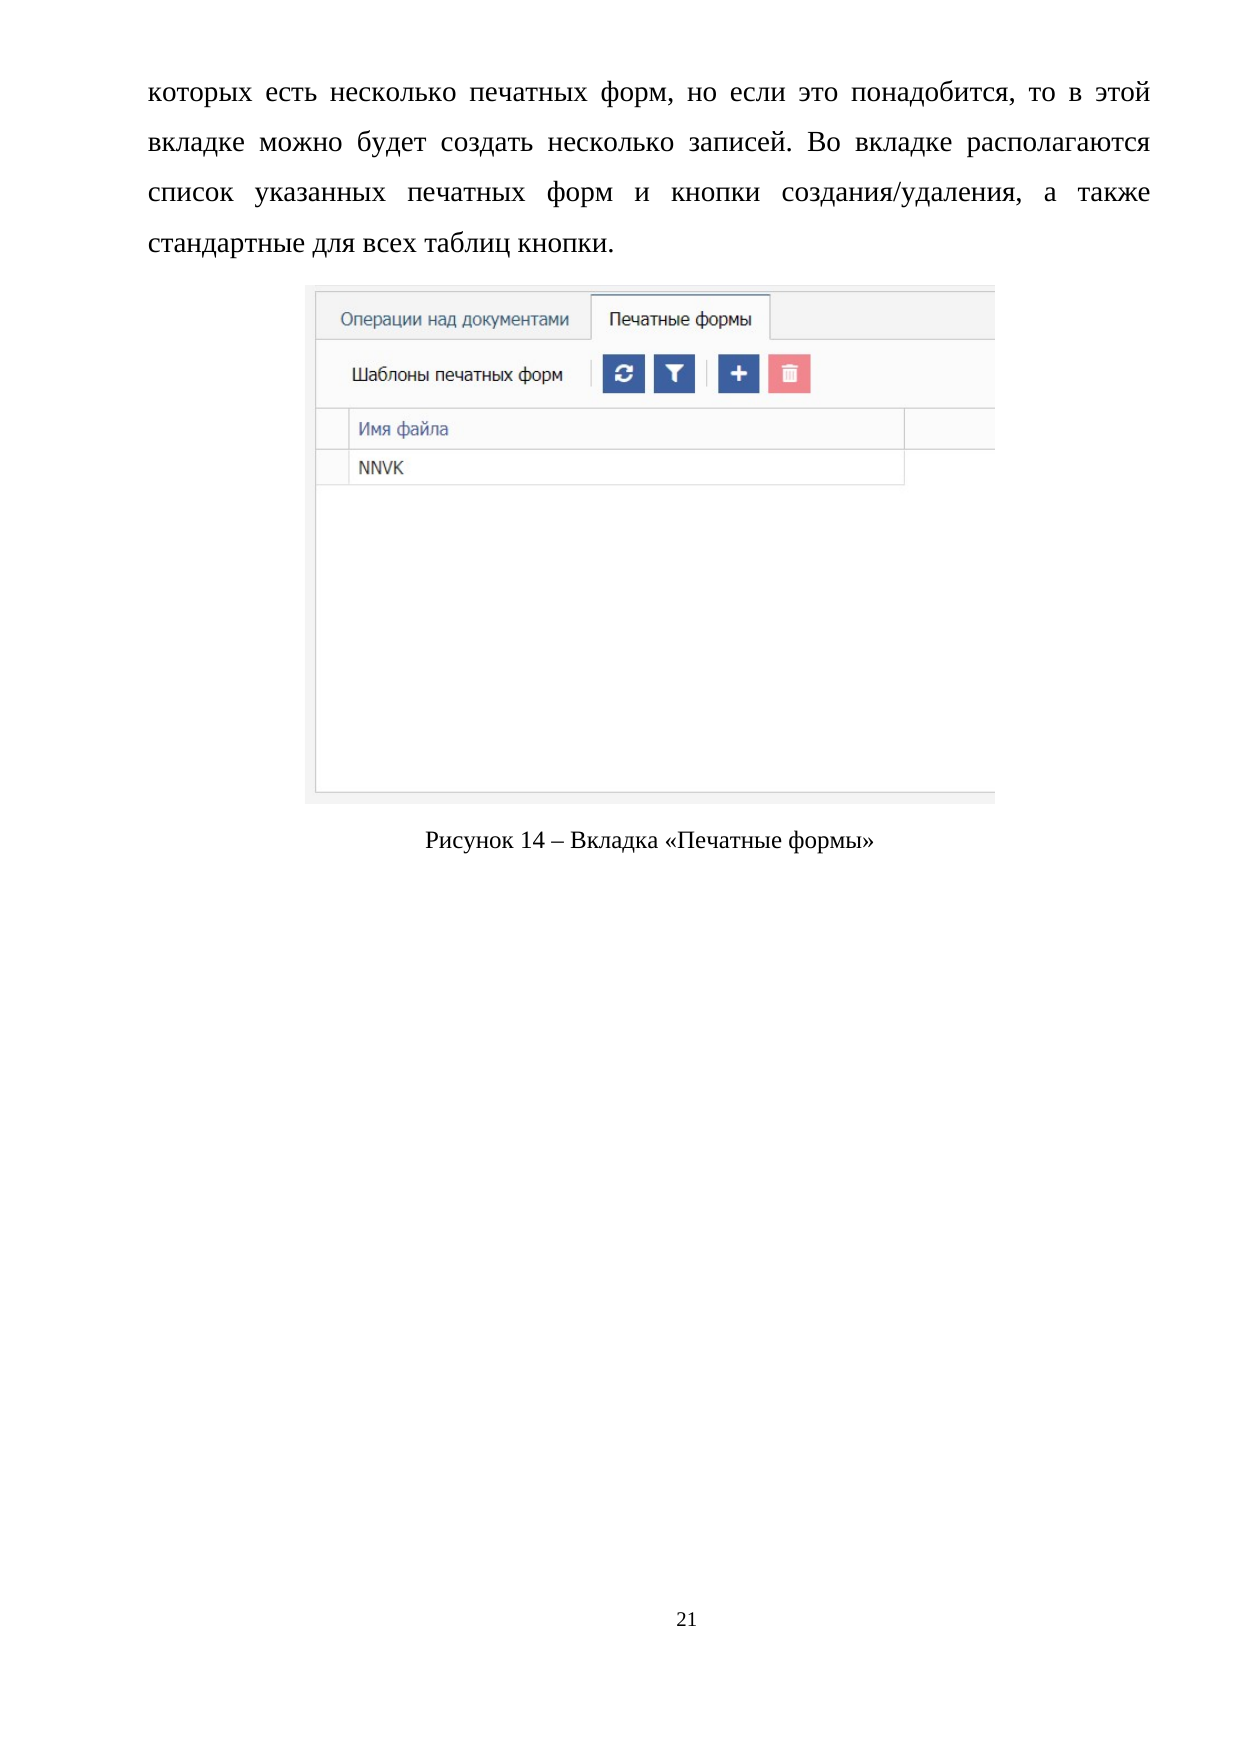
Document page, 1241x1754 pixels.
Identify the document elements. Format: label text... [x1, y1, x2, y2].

text Рисунок 14 – Вкладка «Печатные формы» [148, 825, 1152, 854]
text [148, 74, 1152, 258]
picture [304, 285, 995, 804]
